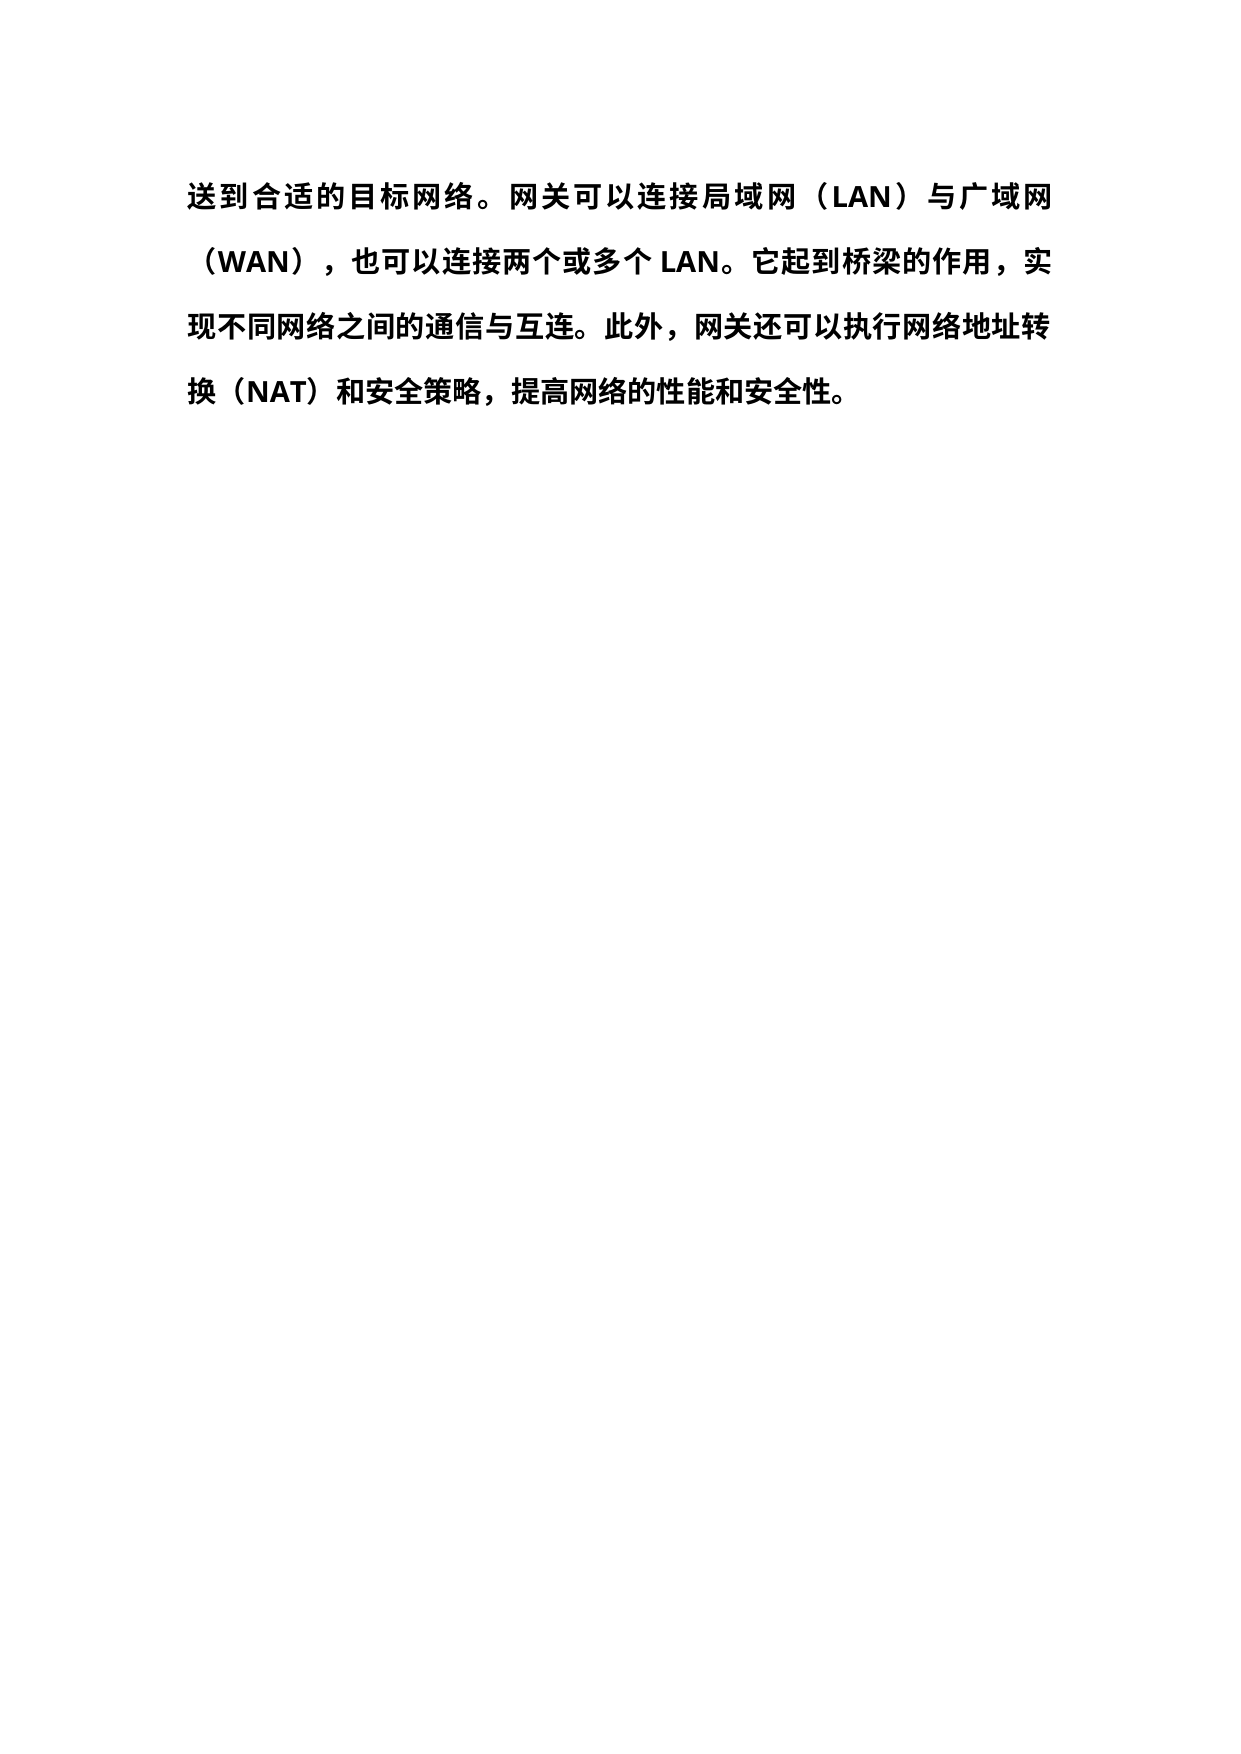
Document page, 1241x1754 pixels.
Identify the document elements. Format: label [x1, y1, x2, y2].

text [187, 162, 1053, 422]
